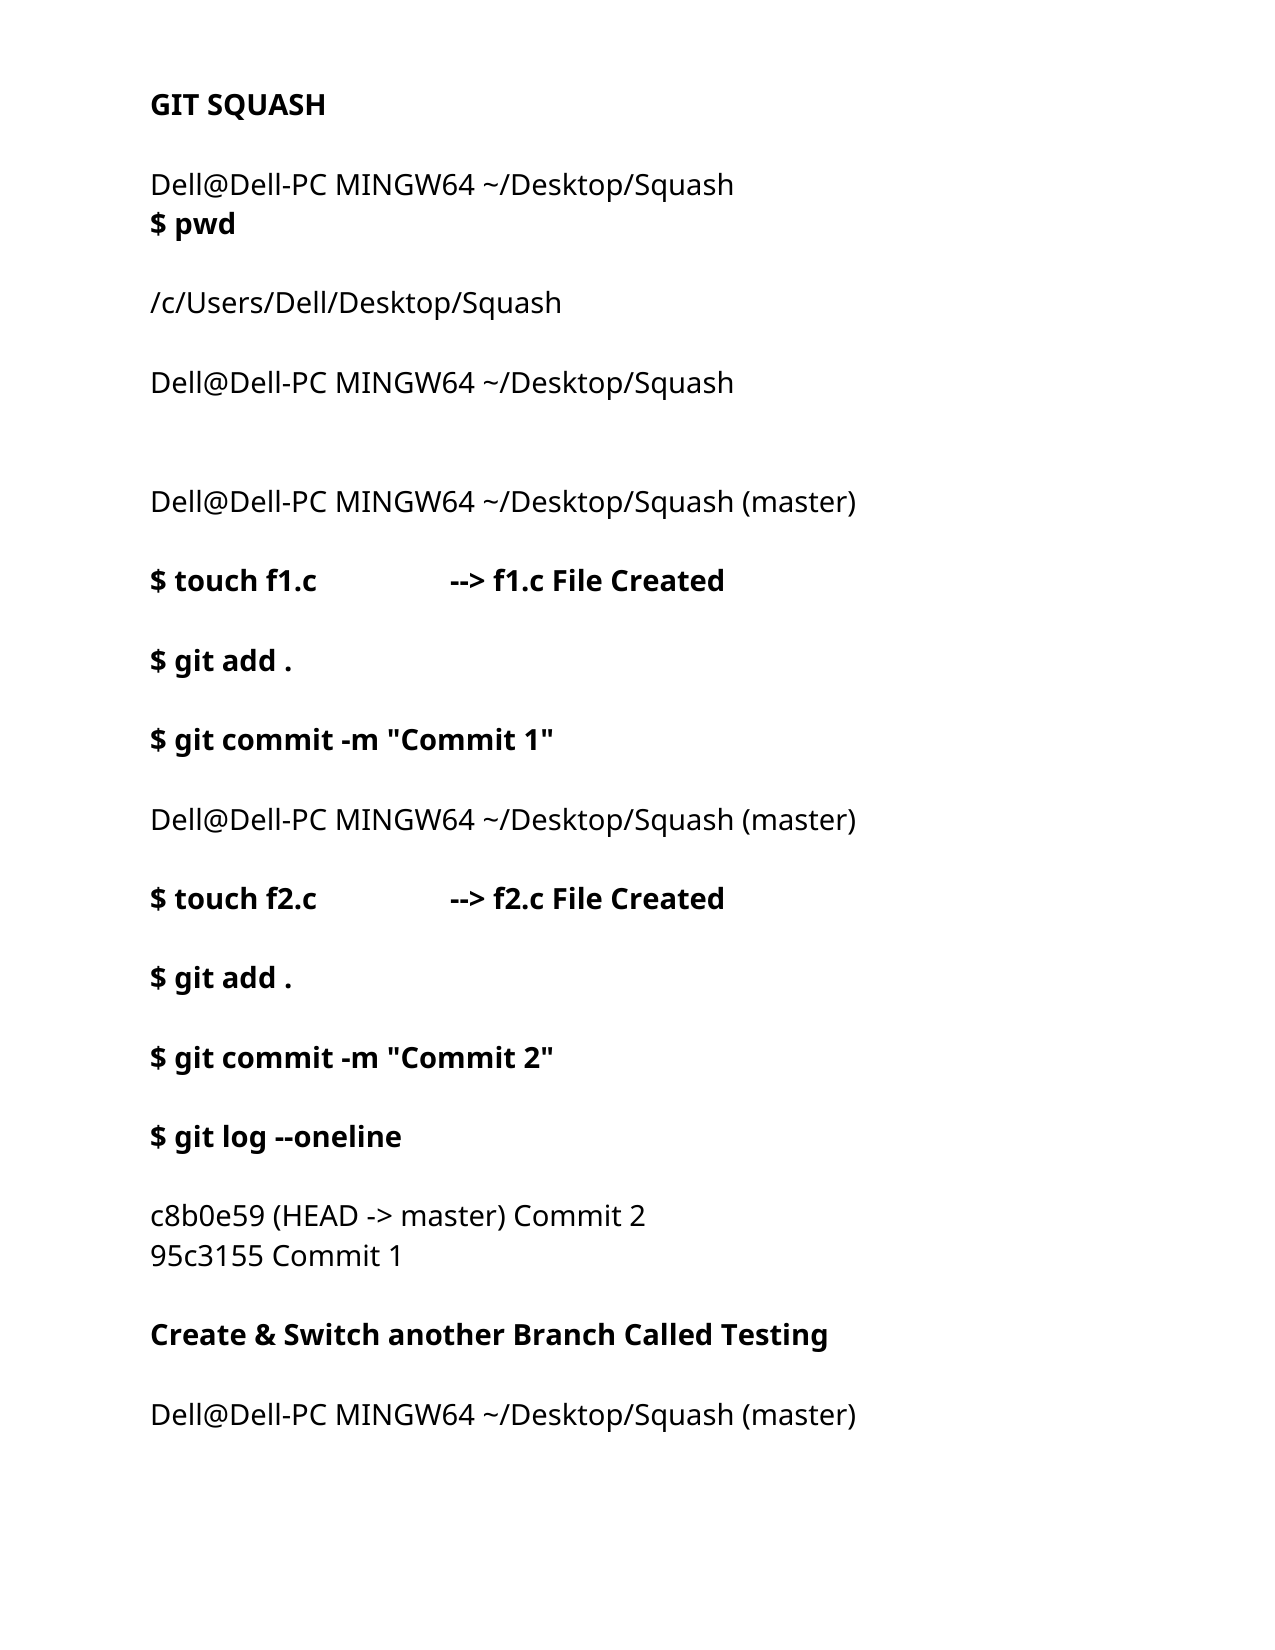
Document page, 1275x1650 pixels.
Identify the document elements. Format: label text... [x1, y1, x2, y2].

text /c/Users/Dell/Desktop/Squash [150, 283, 1181, 322]
text $ git add . [150, 640, 1181, 680]
text Dell@Dell-PC MINGW64 ~/Desktop/Squash (master) [150, 481, 1181, 521]
text $ pwd [150, 203, 1181, 243]
text $ git log --oneline [150, 1116, 1181, 1156]
text Dell@Dell-PC MINGW64 ~/Desktop/Squash [150, 362, 1181, 402]
text Dell@Dell-PC MINGW64 ~/Desktop/Squash (master) [150, 1394, 1181, 1434]
text Dell@Dell-PC MINGW64 ~/Desktop/Squash [150, 164, 1181, 203]
text $ touch f2.c --> f2.c File Created [150, 878, 1181, 918]
text c8b0e59 (HEAD -> master) Commit 2 [150, 1196, 1181, 1235]
text $ git commit -m "Commit 1" [150, 719, 1181, 759]
text $ touch f1.c --> f1.c File Created [150, 561, 1181, 600]
text $ git add . [150, 957, 1181, 997]
text Create & Switch another Branch Called Testing [150, 1315, 1181, 1354]
text 95c3155 Commit 1 [150, 1235, 1181, 1275]
text $ git commit -m "Commit 2" [150, 1037, 1181, 1077]
text GIT SQUASH [150, 84, 1181, 124]
text Dell@Dell-PC MINGW64 ~/Desktop/Squash (master) [150, 799, 1181, 838]
